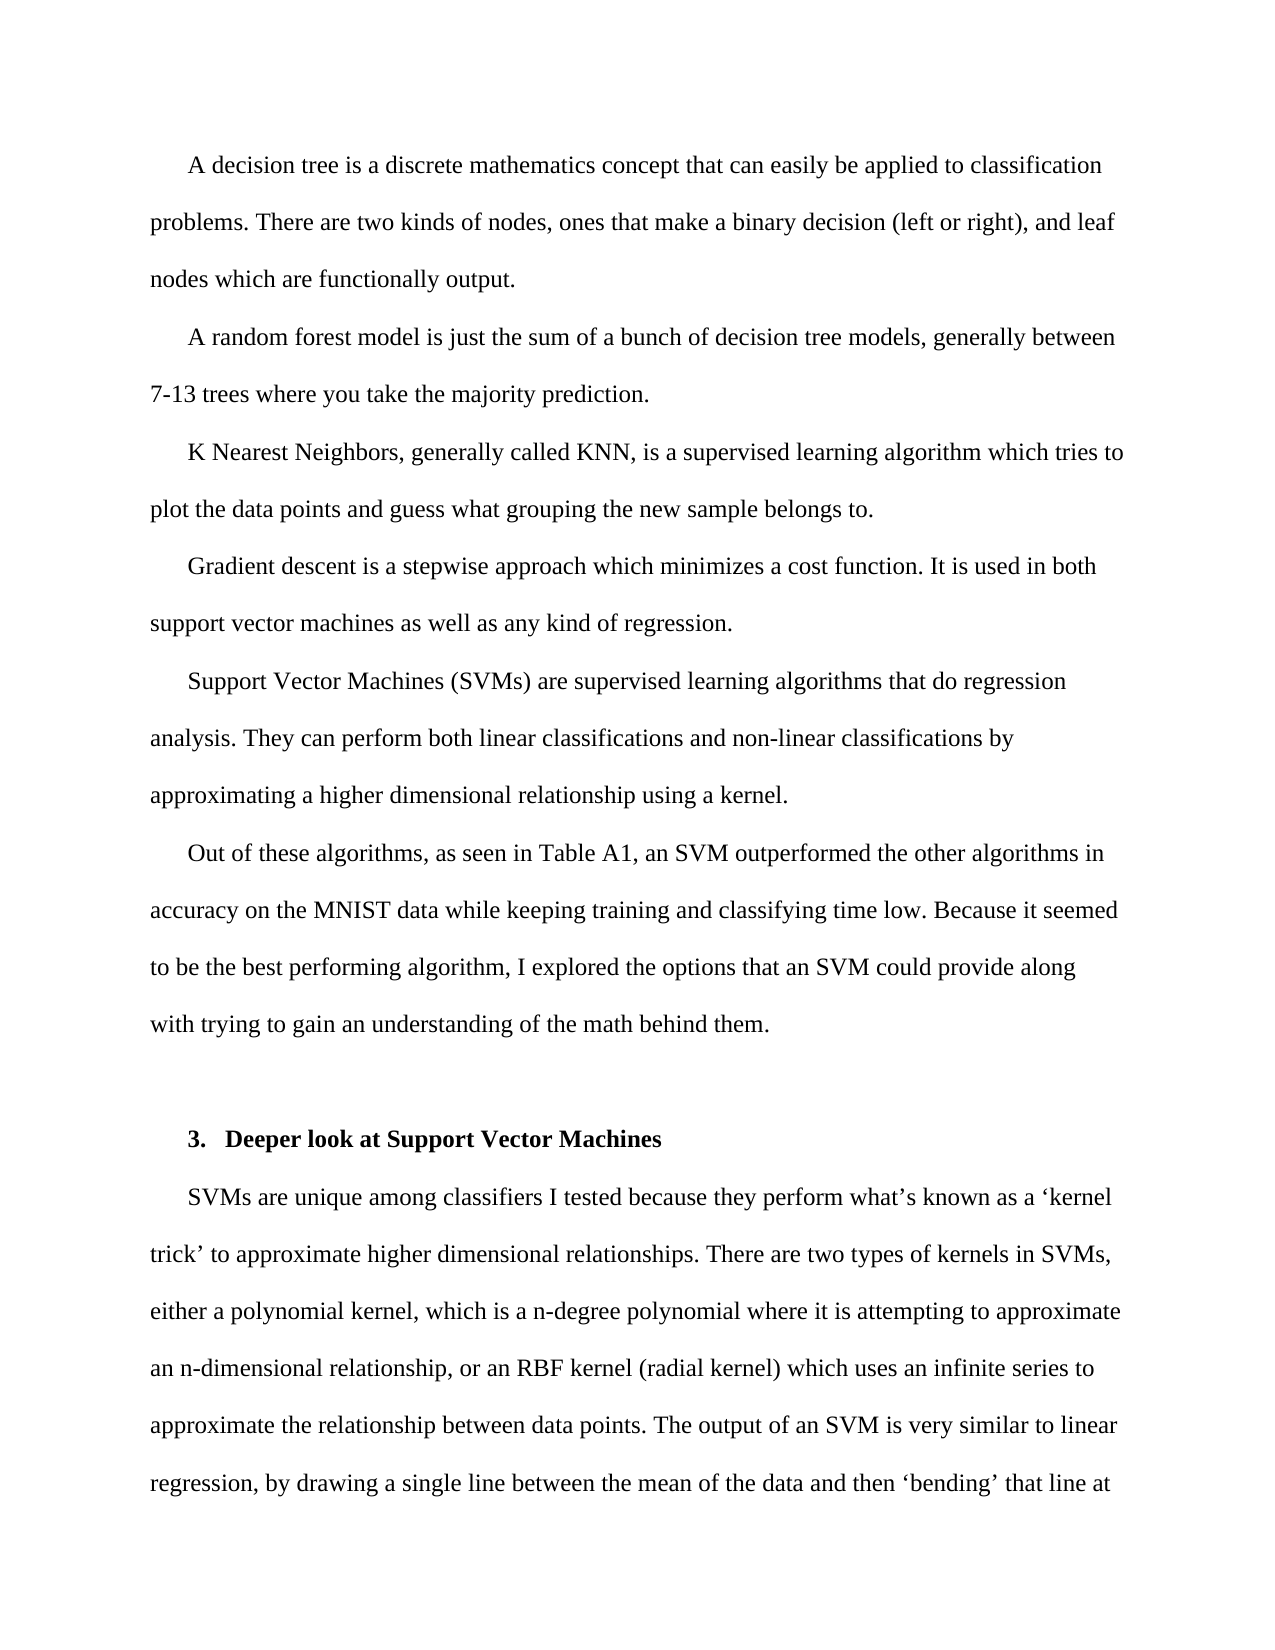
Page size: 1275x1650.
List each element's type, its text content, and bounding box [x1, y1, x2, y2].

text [150, 1182, 1125, 1497]
list Deeper look at Support Vector Machines [187, 1124, 1125, 1153]
text A decision tree is a discrete mathematics concept that can easily be applied to classification problems. There are two kinds of nodes, ones that make a binary decision (left or right), and leaf nodes which are functionally output. [150, 150, 1125, 293]
text A random forest model is just the sum of a bunch of decision tree models, generally between 7-13 trees where you take the majority prediction. [150, 322, 1125, 408]
text Out of these algorithms, as seen in Table A1, an SVM outperformed the other algorithms in accuracy on the MNIST data while keeping training and classifying time low. Because it seemed to be the best performing algorithm, I explored the options that an SVM could provide along with trying to gain an understanding of the math behind them. [150, 838, 1125, 1038]
text Gradient descent is a stepwise approach which minimizes a cost function. It is used in both support vector machines as well as any kind of regression. [150, 551, 1125, 637]
text K Nearest Neighbors, generally called KNN, is a supervised learning algorithm which tries to plot the data points and guess what grouping the new sample belongs to. [150, 437, 1125, 522]
text Support Vector Machines (SVMs) are supervised learning algorithms that do regression analysis. They can perform both linear classifications and non-linear classifications by approximating a higher dimensional relationship using a kernel. [150, 666, 1125, 809]
